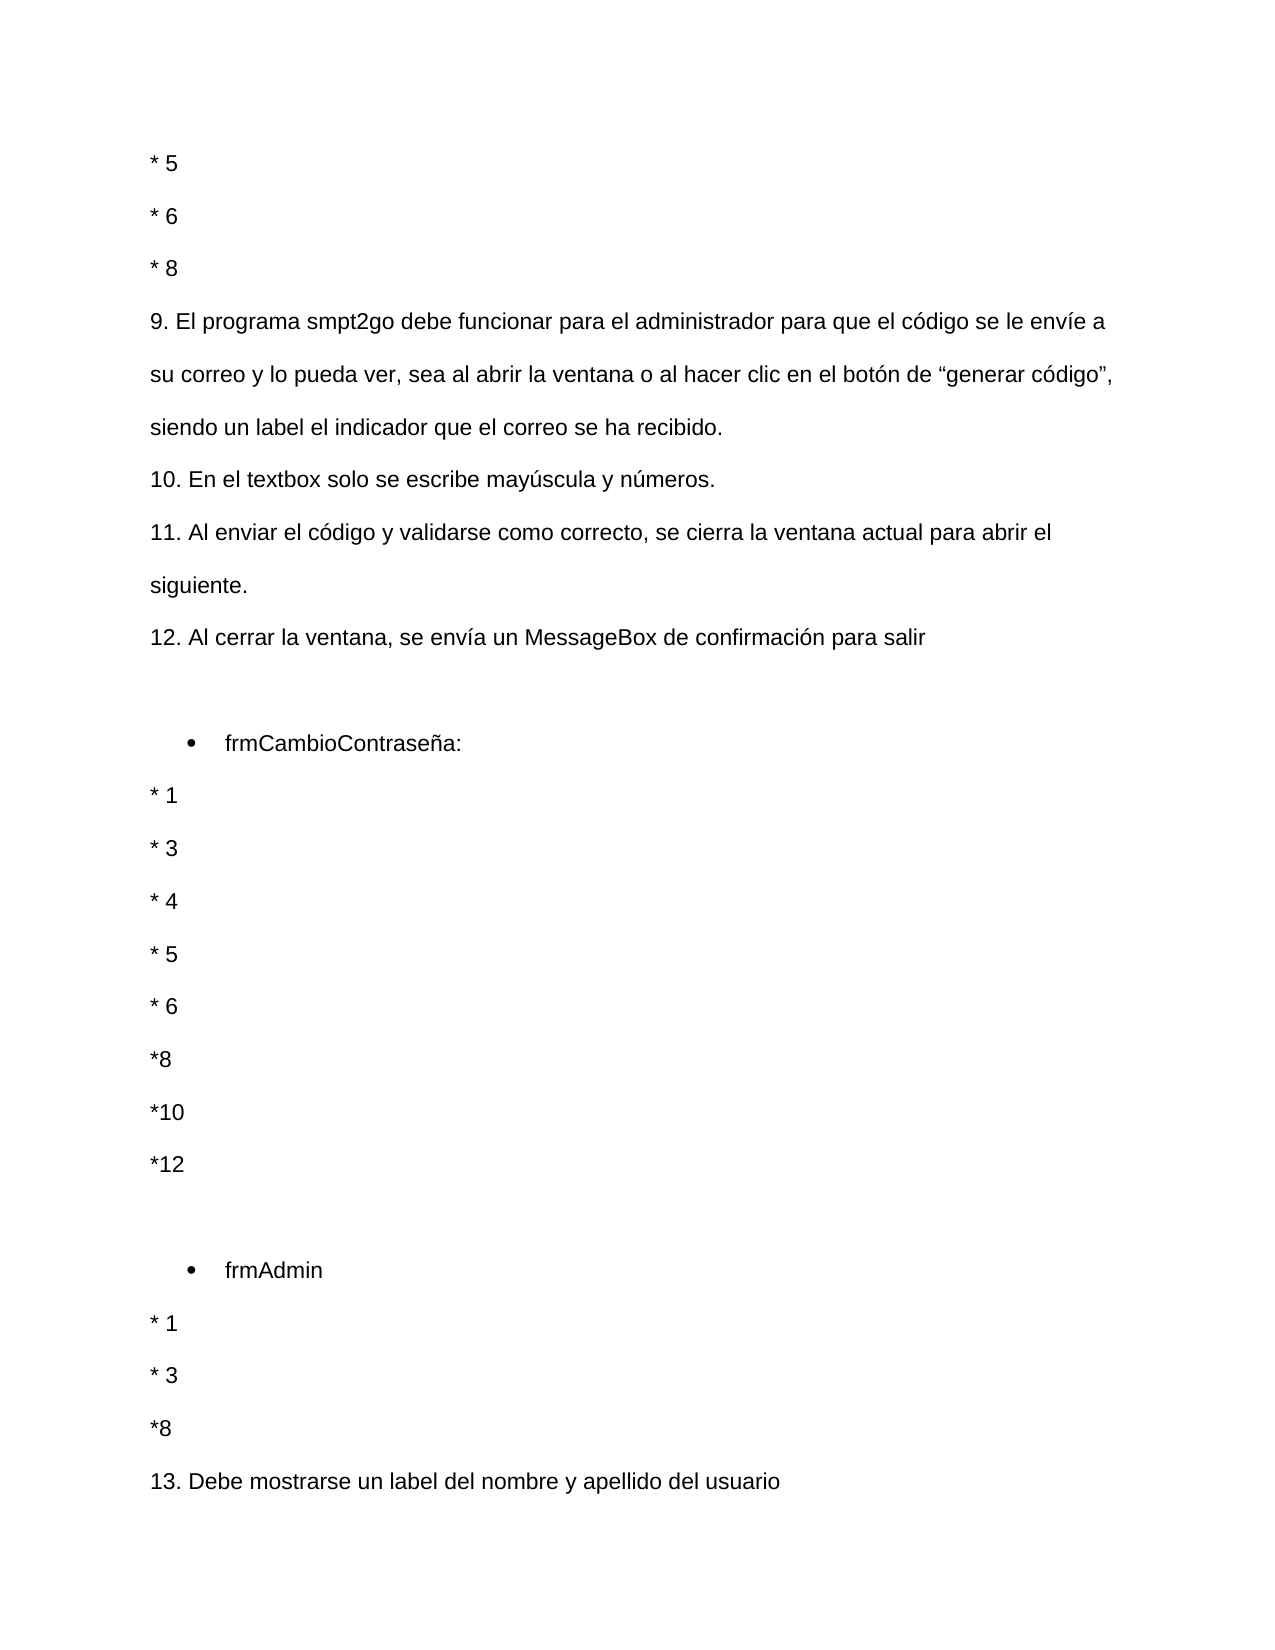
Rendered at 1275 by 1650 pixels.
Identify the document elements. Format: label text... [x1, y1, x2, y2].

text * 3 [150, 1362, 1125, 1389]
text * 5 [150, 150, 1125, 176]
text * 1 [150, 782, 1125, 809]
text * 6 [150, 993, 1125, 1020]
text 10. En el textbox solo se escribe mayúscula y números. [150, 466, 1125, 493]
text 11. Al enviar el código y validarse como correcto, se cierra la ventana actual para abrir el siguiente. [150, 519, 1125, 598]
text *8 [150, 1415, 1125, 1441]
list frmAdmin [187, 1257, 1125, 1283]
text * 6 [150, 203, 1125, 229]
text * 3 [150, 835, 1125, 862]
list frmCambioContraseña: [187, 730, 1125, 756]
text 9. El programa smpt2go debe funcionar para el administrador para que el código se le envíe a su correo y lo pueda ver, sea al abrir la ventana o al hacer clic en el botón de “generar código”, siendo un label el indicador que el correo se ha recibido. [150, 308, 1125, 440]
text * 8 [150, 255, 1125, 282]
text 12. Al cerrar la ventana, se envía un MessageBox de confirmación para salir [150, 624, 1125, 651]
text * 4 [150, 888, 1125, 914]
text *8 [150, 1046, 1125, 1072]
text 13. Debe mostrarse un label del nombre y apellido del usuario [150, 1468, 1125, 1494]
text * 1 [150, 1309, 1125, 1336]
text *10 *12 [150, 1099, 1125, 1178]
text * 5 [150, 941, 1125, 967]
